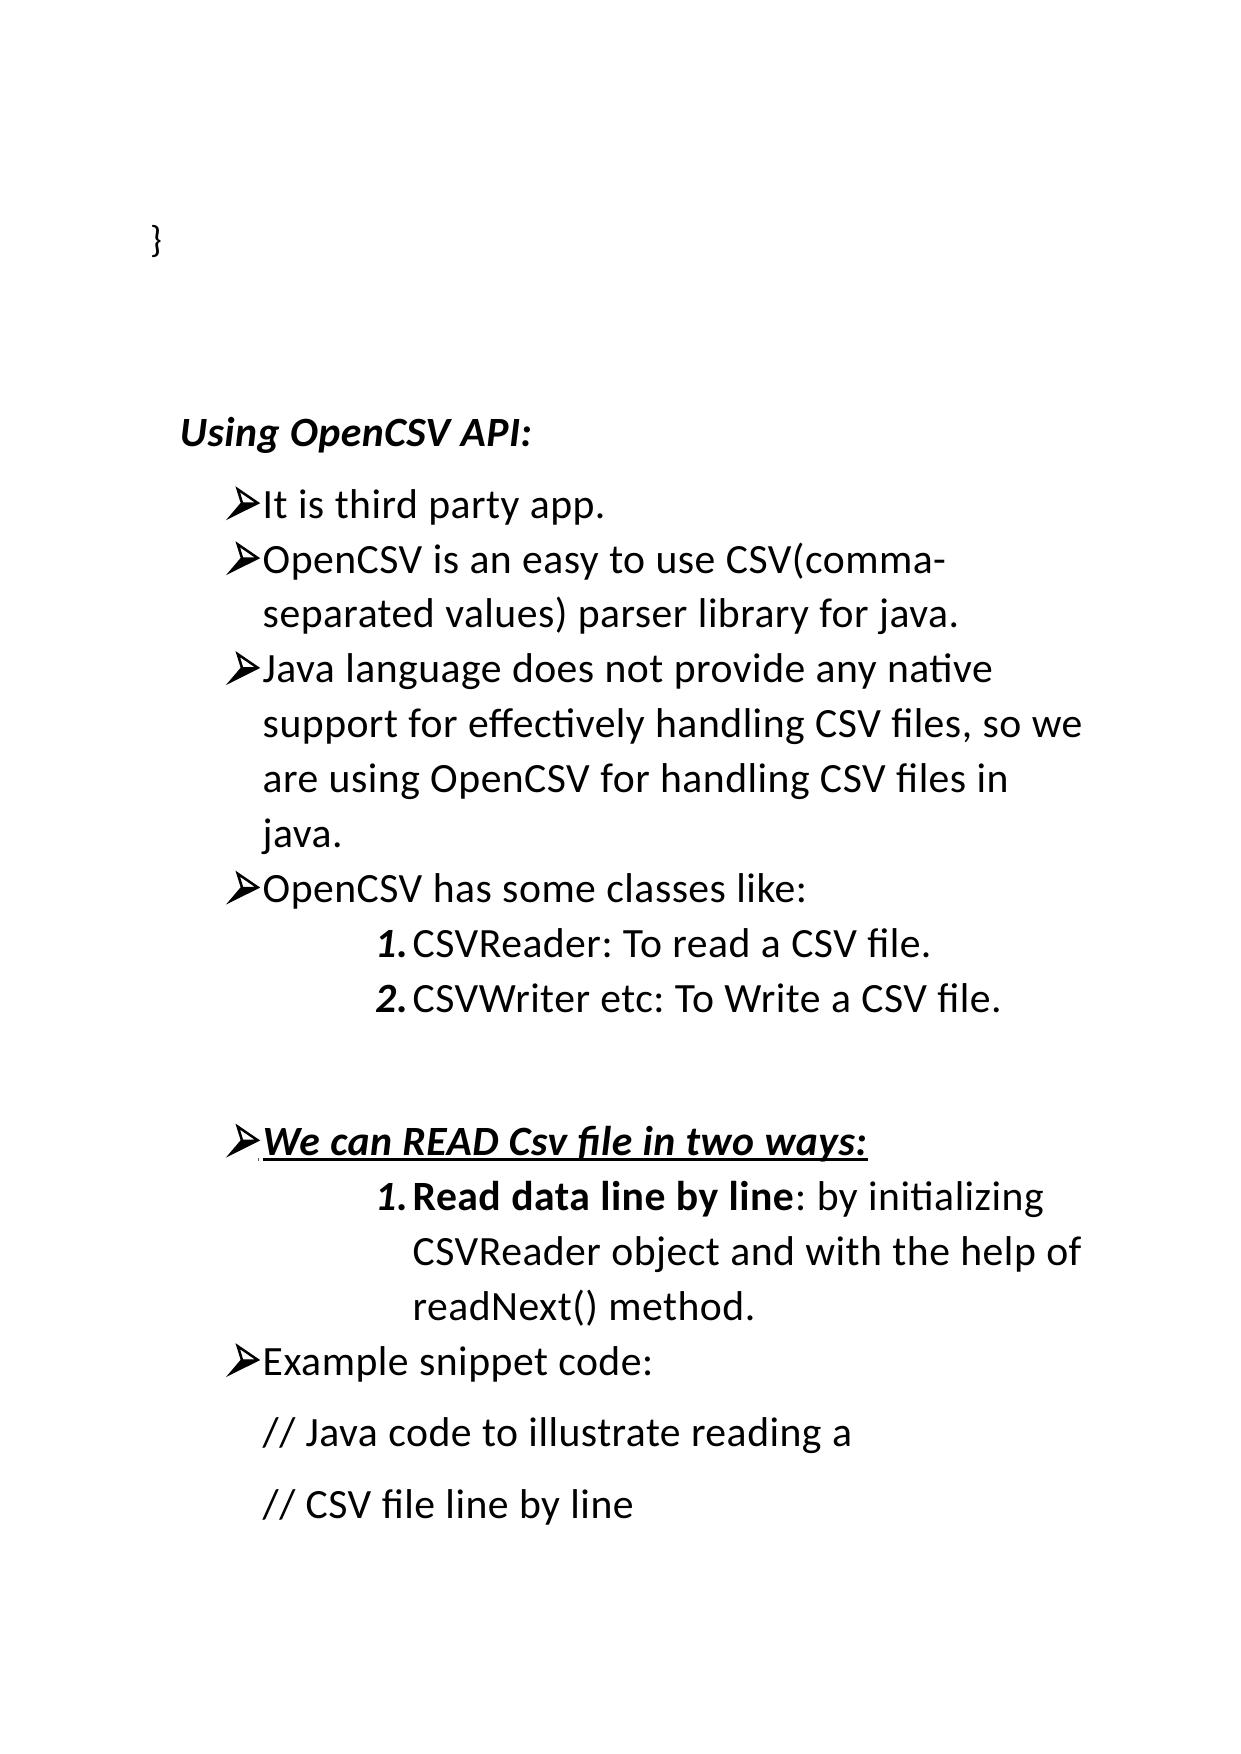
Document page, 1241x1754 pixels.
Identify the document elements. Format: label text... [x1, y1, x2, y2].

text Using OpenCSV API: [150, 406, 1090, 457]
list It is third party app. [225, 478, 1090, 528]
list Read data line by line: by initializing CSVReader object and with the help of readNext() method. [375, 1170, 1090, 1330]
list CSVReader: To read a CSV file. [375, 917, 1090, 968]
list OpenCSV is an easy to use CSV(comma-separated values) parser library for java. [225, 533, 1090, 638]
text // Java code to illustrate reading a [262, 1406, 1090, 1457]
text } [150, 216, 1090, 262]
list CSVWriter etc: To Write a CSV file. [375, 972, 1090, 1023]
list Java language does not provide any native support for effectively handling CSV files, so we are using OpenCSV for handling CSV files in java. [225, 642, 1090, 858]
list We can READ Csv file in two ways: [225, 1115, 1090, 1166]
text // CSV file line by line [262, 1478, 1090, 1528]
list OpenCSV has some classes like: [225, 862, 1090, 913]
list Example snippet code: [225, 1334, 1090, 1385]
